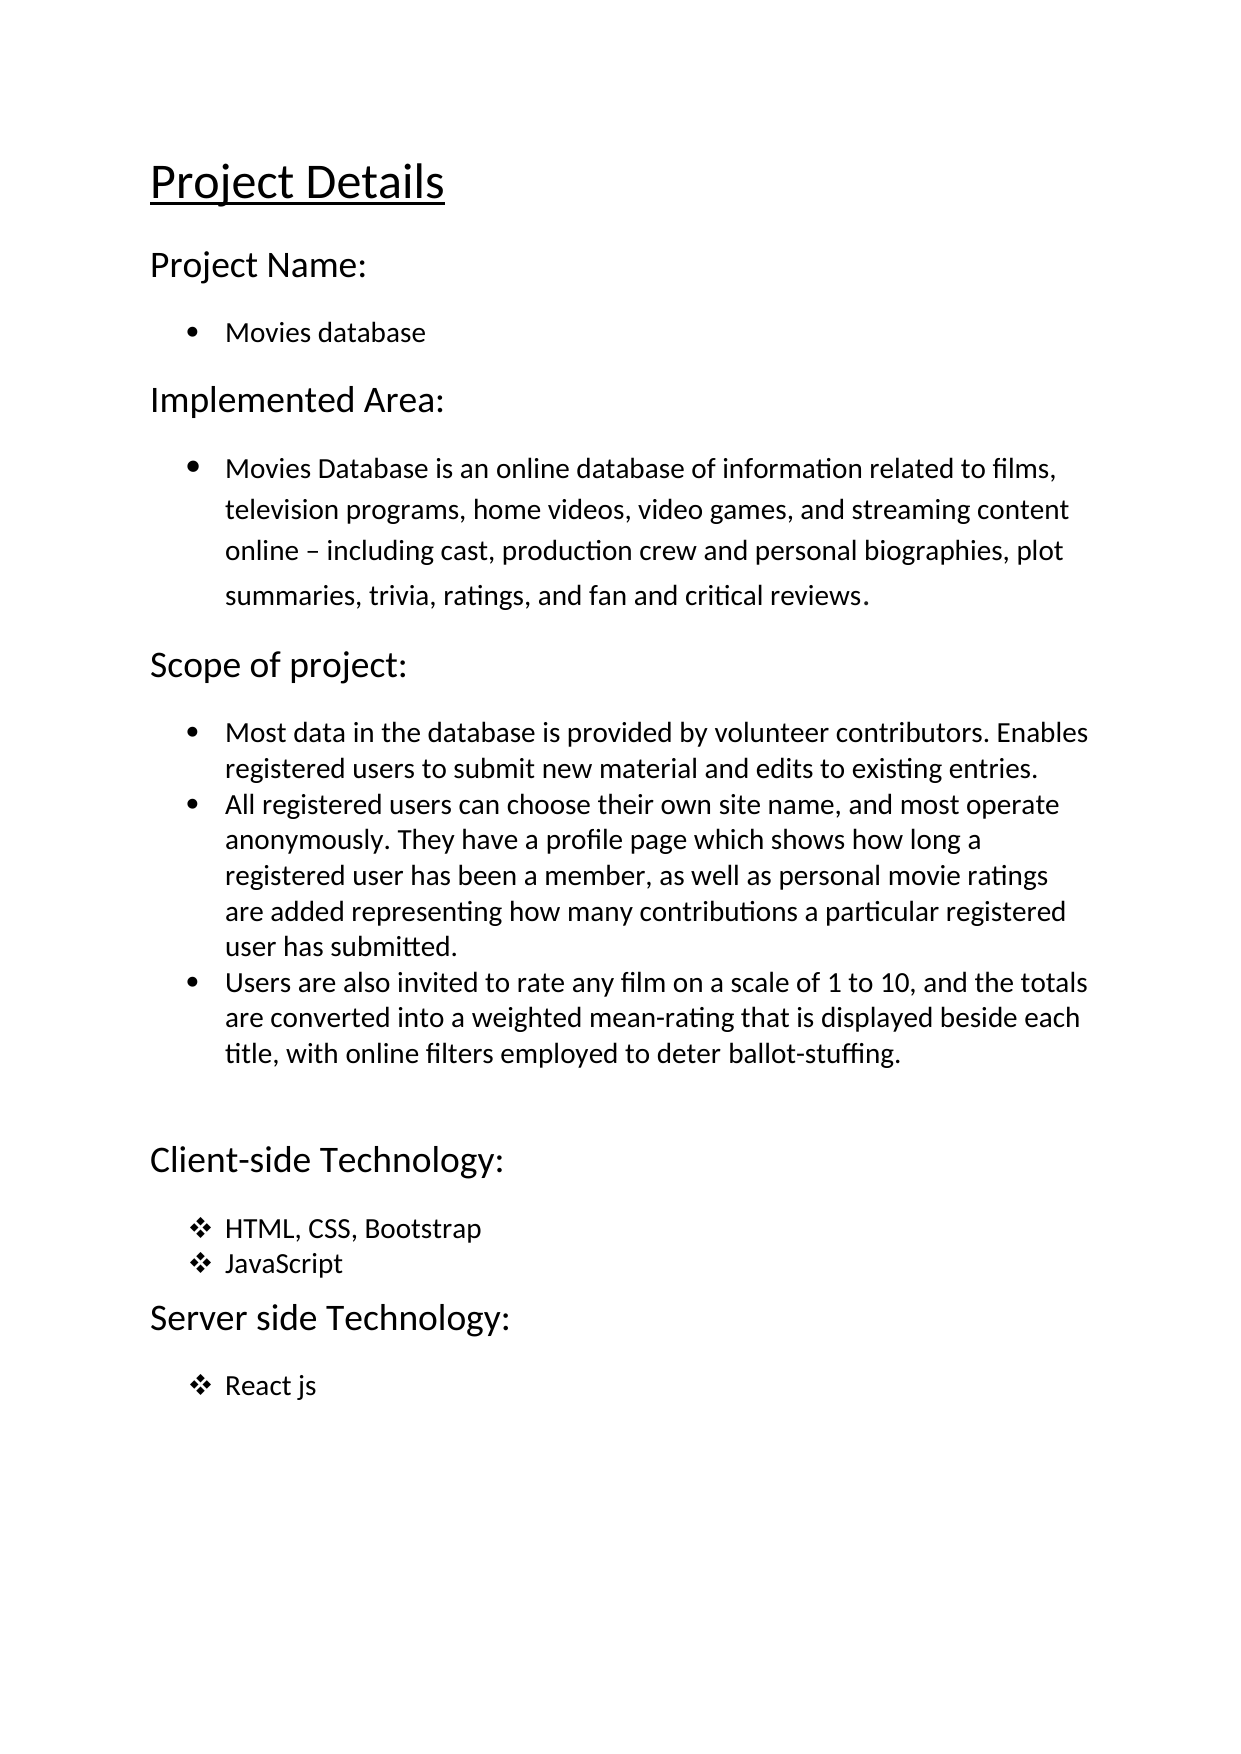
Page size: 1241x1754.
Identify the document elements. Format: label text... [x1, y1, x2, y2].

text Server side Technology: [150, 1294, 1090, 1339]
list Users are also invited to rate any film on a scale of 1 to 10, and the totals are converted into a weighted mean-rating that is displayed beside each title, with online filters employed to deter ballot-stuffing. [187, 964, 1090, 1071]
text Project Details [150, 150, 1090, 211]
list Movies database [187, 314, 1090, 350]
list React js [187, 1367, 1090, 1403]
list All registered users can choose their own site name, and most operate anonymously. They have a profile page which shows how long a registered user has been a member, as well as personal movie ratings are added representing how many contributions a particular registered user has submitted. [187, 786, 1090, 964]
text Implemented Area: [150, 376, 1090, 422]
list JavaScript [187, 1246, 1090, 1281]
text Scope of project: [150, 641, 1090, 687]
list HTML, CSS, Bootstrap [187, 1210, 1090, 1246]
list Movies Database is an online database of information related to films, television programs, home videos, video games, and streaming content online – including cast, production crew and personal biographies, plot summaries, trivia, ratings, and fan and critical reviews. [187, 450, 1090, 614]
text Client-side Technology: [150, 1136, 1090, 1182]
text Project Name: [150, 241, 1090, 287]
list Most data in the database is provided by volunteer contributors. Enables registered users to submit new material and edits to existing entries. [187, 714, 1090, 786]
